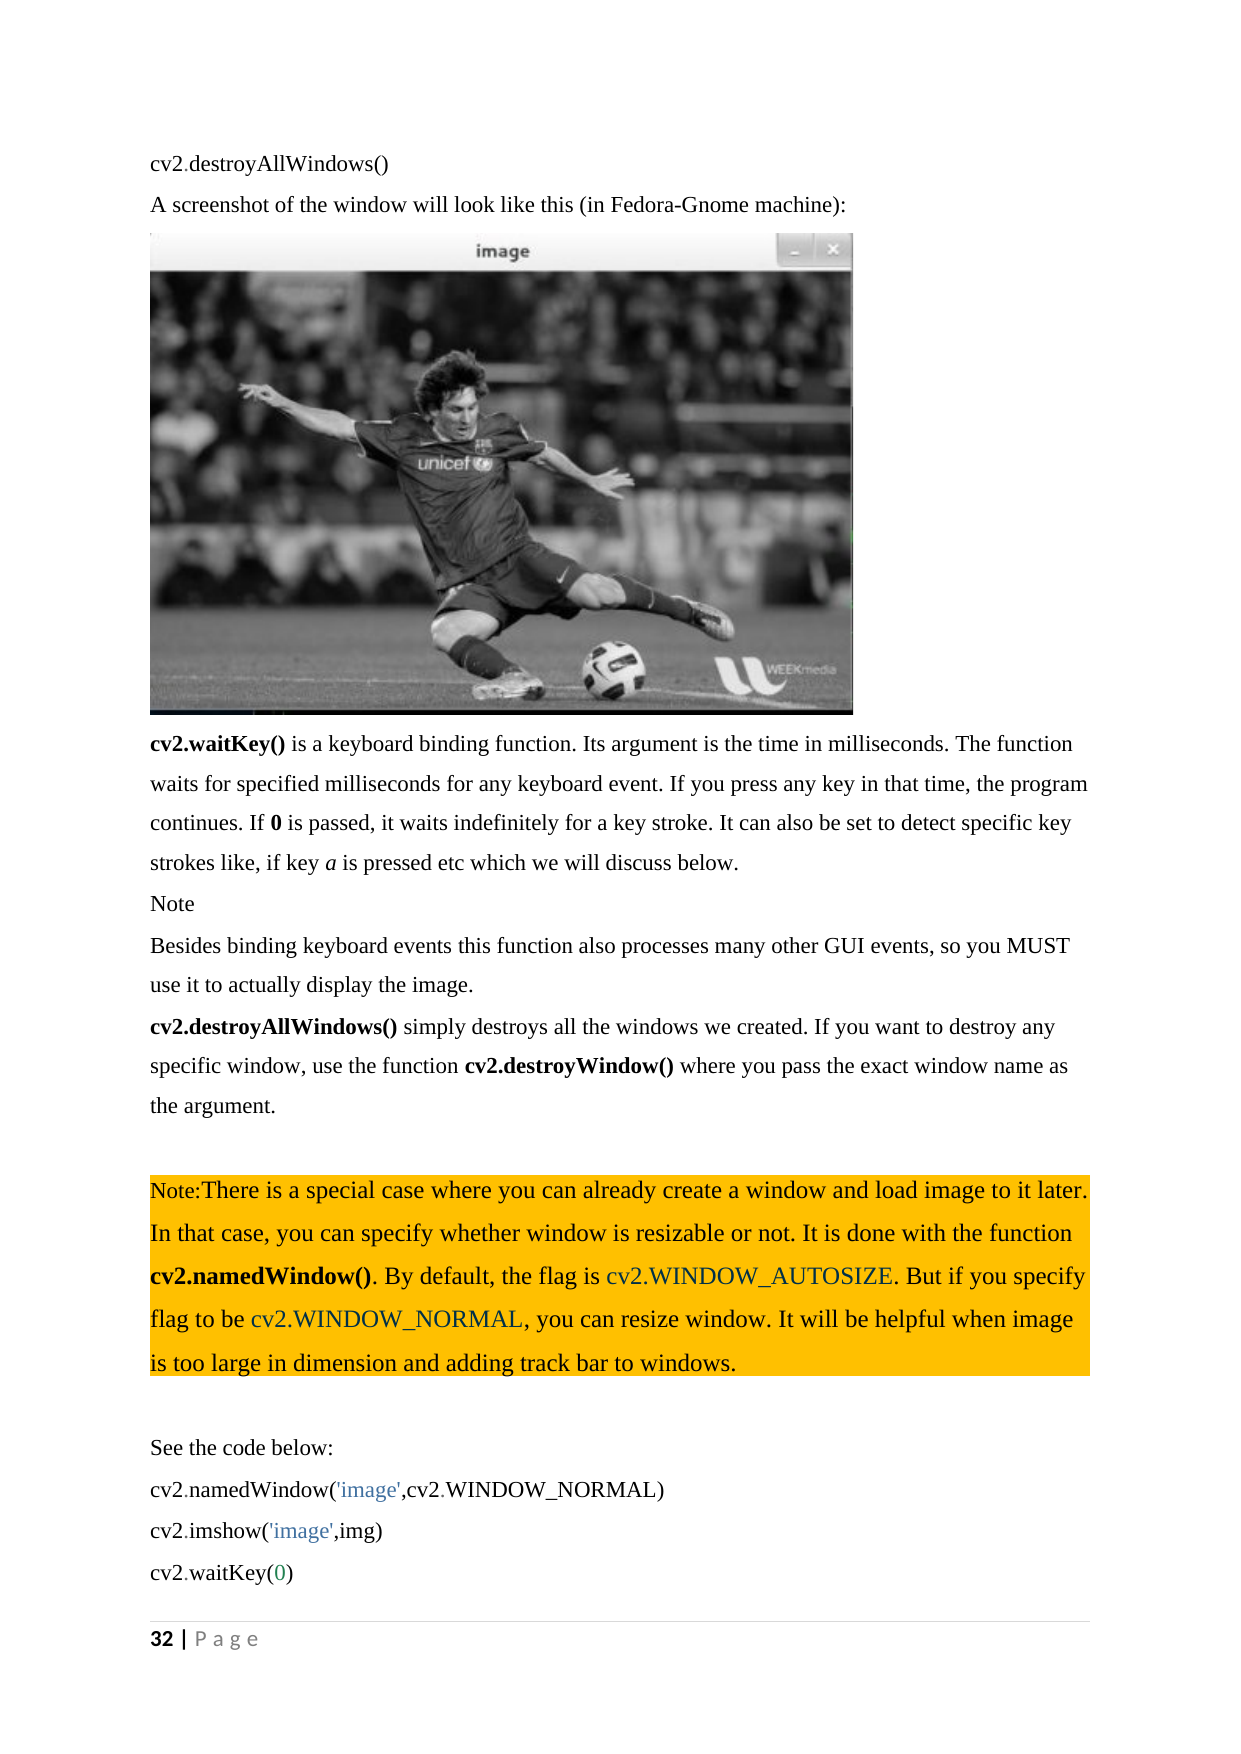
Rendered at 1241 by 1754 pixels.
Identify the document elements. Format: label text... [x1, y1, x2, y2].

picture [427, 1311, 432, 1321]
text cv2.destroyAllWindows() [150, 150, 1090, 176]
text cv2.imshow('image',img) [150, 1517, 1090, 1544]
text A screenshot of the window will look like this (in Fedora-Gnome machine): [150, 192, 1090, 218]
text cv2.waitKey() is a keyboard binding function. Its argument is the time in milliseconds. The function waits for specified milliseconds for any keyboard event. If you press any key in that time, the program continues. If 0 is passed, it waits indefinitely for a key stroke. It can also be set to detect specific key strokes like, if key a is pressed etc which we will discuss below. [150, 730, 1090, 875]
text Note [150, 890, 1090, 917]
text Note:There is a special case where you can already create a window and load image to it later. In that case, you can specify whether window is resizable or not. It is done with the function cv2.namedWindow(). By default, the flag is cv2.WINDOW_AUTOSIZE. But if you specify flag to be cv2.WINDOW_NORMAL, you can resize window. It will be helpful when image is too large in dimension and adding track bar to windows. [150, 1175, 1090, 1376]
text Besides binding keyboard events this function also processes many other GUI events, so you MUST use it to actually display the image. [150, 932, 1090, 998]
text cv2.destroyAllWindows() simply destroys all the windows we created. If you want to destroy any specific window, use the function cv2.destroyWindow() where you pass the exact window name as the argument. [150, 1013, 1090, 1118]
picture [150, 233, 854, 715]
picture [493, 1315, 501, 1323]
text cv2.waitKey(0) [150, 1559, 1090, 1585]
picture [692, 1268, 697, 1278]
text cv2.namedWindow('image',cv2.WINDOW_NORMAL) [150, 1476, 1090, 1502]
text See the code below: [150, 1434, 1090, 1461]
picture [337, 1311, 342, 1322]
